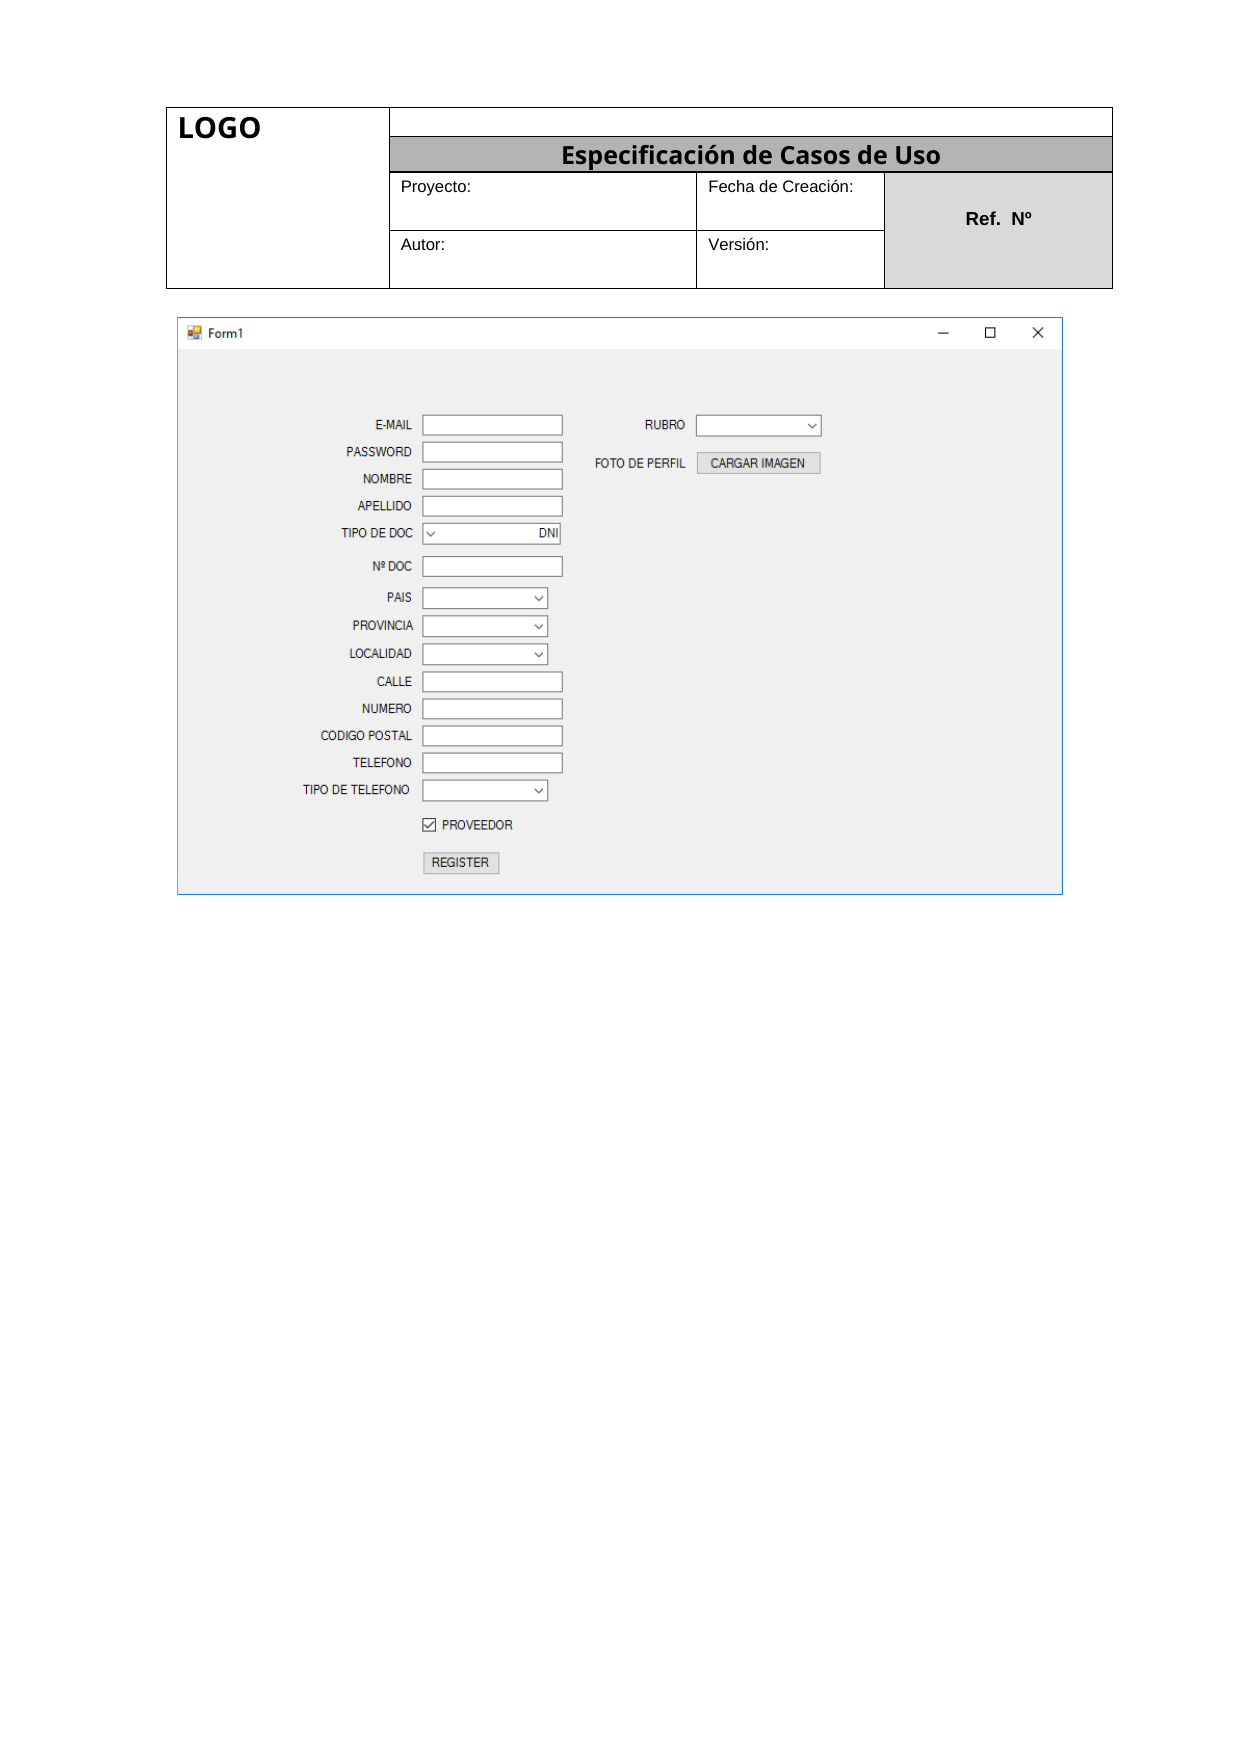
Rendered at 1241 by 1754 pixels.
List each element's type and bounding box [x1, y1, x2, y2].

picture [177, 317, 1063, 895]
